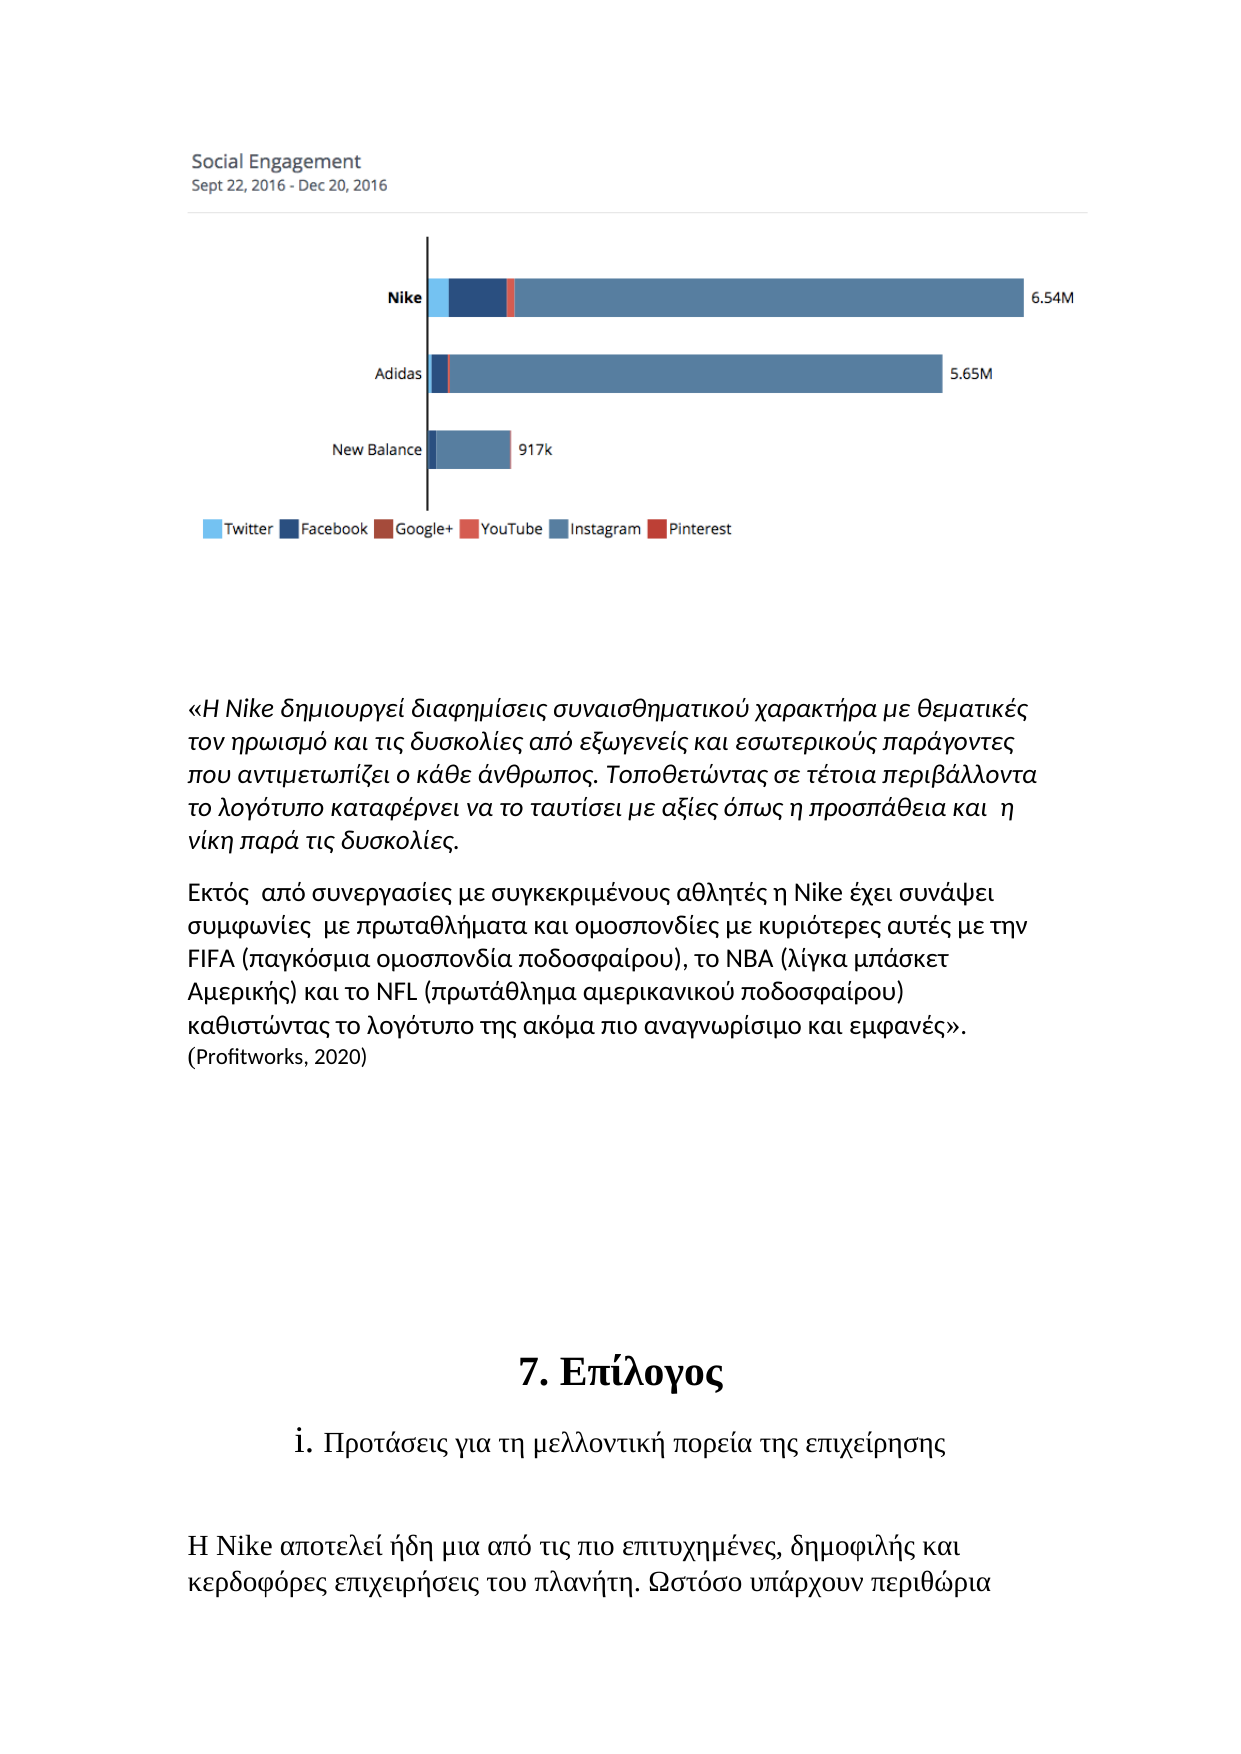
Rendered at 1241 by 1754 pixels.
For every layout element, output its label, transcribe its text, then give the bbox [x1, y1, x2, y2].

text 7. Επίλογος [187, 1346, 1053, 1394]
picture [187, 150, 1088, 560]
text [187, 1528, 1053, 1598]
text «Η Nike δημιουργεί διαφημίσεις συναισθηματικού χαρακτήρα με θεματικές τον ηρωισμό και τις δυσκολίες από εξωγενείς και εσωτερικούς παράγοντες που αντιμετωπίζει ο κάθε άνθρωπος. Τοποθετώντας σε τέτοια περιβάλλοντα το λογότυπο καταφέρνει να το ταυτίσει με αξίες όπως η προσπάθεια και η νίκη παρά τις δυσκολίες. [187, 690, 1053, 856]
text i. Προτάσεις για τη μελλοντική πορεία της επιχείρησης [187, 1418, 1053, 1461]
text Εκτός από συνεργασίες με συγκεκριμένους αθλητές η Nike έχει συνάψει συμφωνίες με πρωταθλήματα και ομοσπονδίες με κυριότερες αυτές με την FIFA (παγκόσμια ομοσπονδία ποδοσφαίρου), το NBA (λίγκα μπάσκετ Αμερικής) και το NFL (πρωτάθλημα αμερικανικού ποδοσφαίρου) καθιστώντας το λογότυπο της ακόμα πιο αναγνωρίσιμο και εμφανές».(Profitworks, 2020) [187, 875, 1053, 1070]
